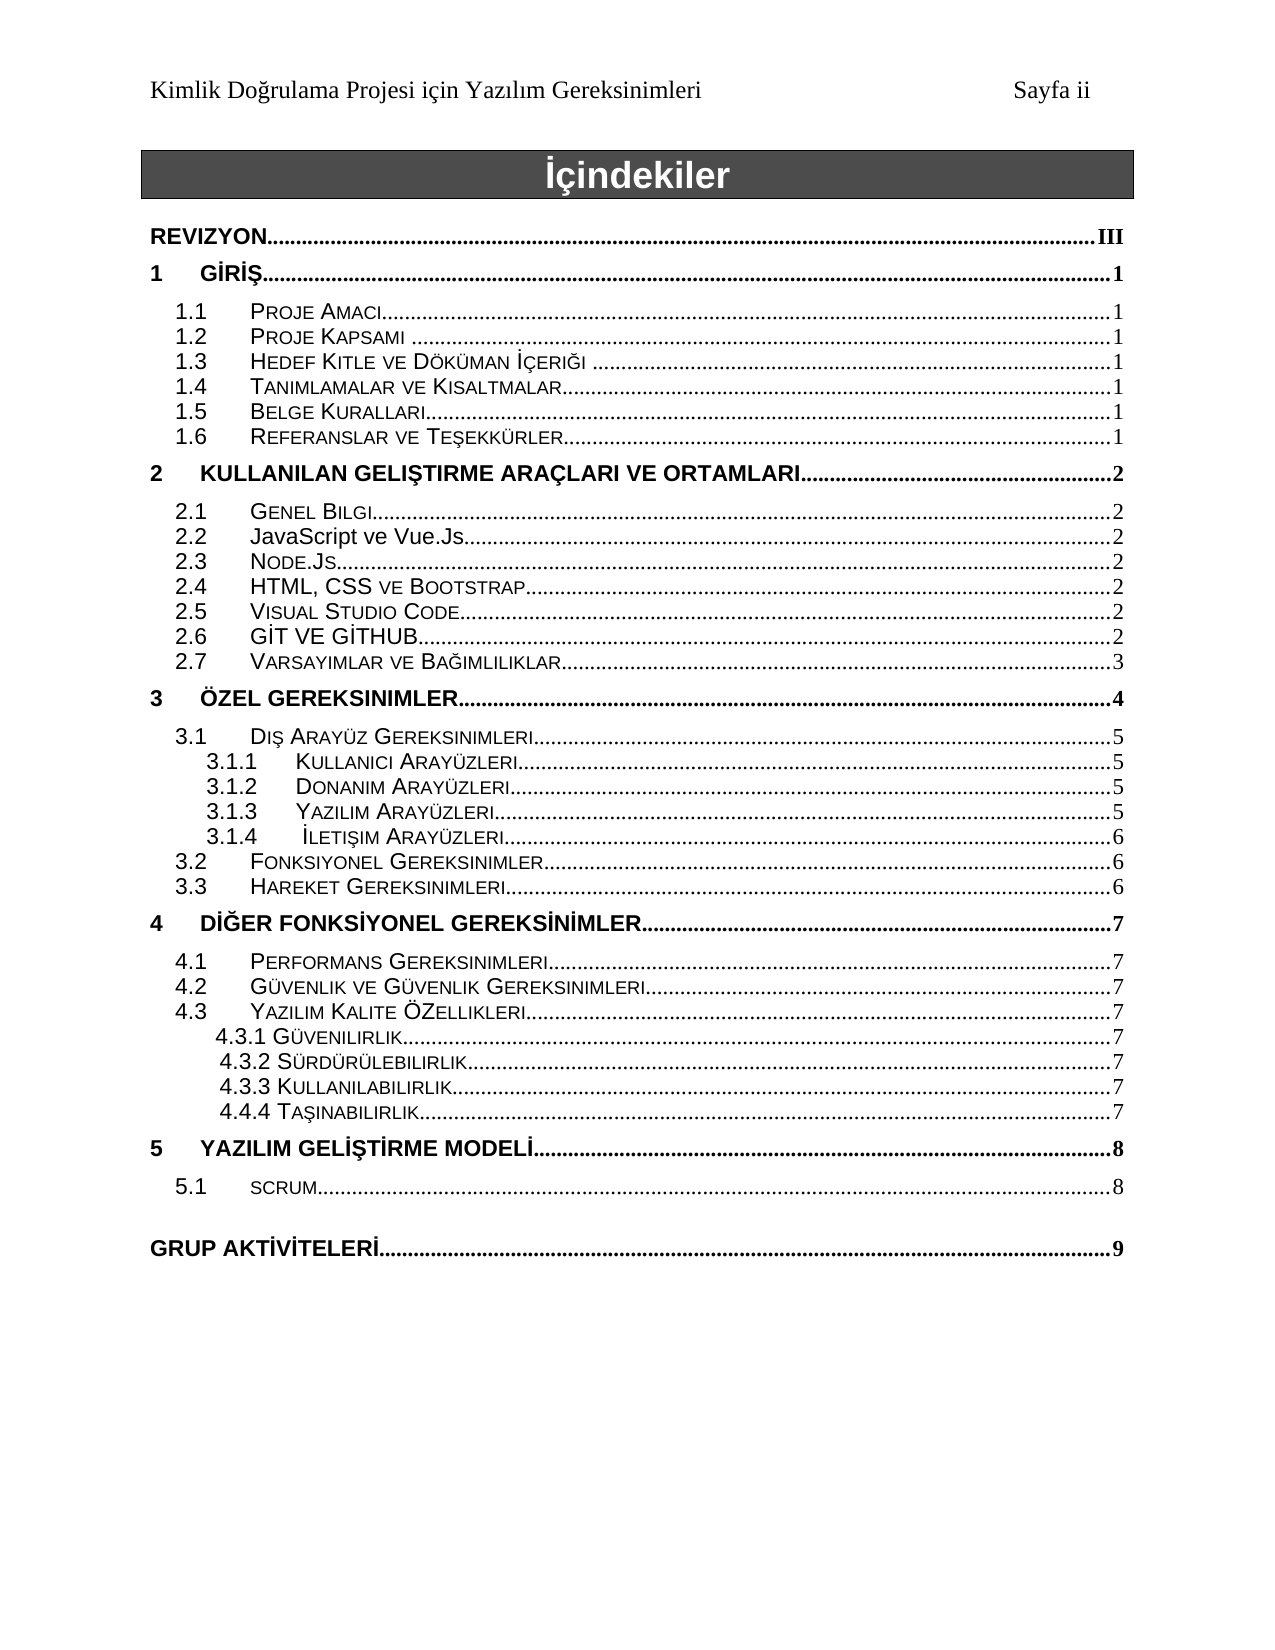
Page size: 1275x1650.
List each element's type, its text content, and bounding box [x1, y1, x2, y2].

text 3.1.3 Yazılım Arayüzleri 5 [175, 799, 1125, 824]
text 2.7 Varsayımlar ve Bağımlılıklar 3 [175, 649, 1125, 674]
text 1 GİRİŞ 1 [150, 262, 1125, 287]
text 2.3 Node.Js 2 [175, 549, 1125, 574]
text 2 Kullanılan Geliştirme araçları ve ortamları 2 [150, 462, 1125, 487]
text 4.3.3 Kullanılabilirlik 7 [175, 1074, 1125, 1099]
text 5.1 scrum 8 [175, 1174, 1125, 1199]
text 1.1 Proje Amacı 1 [175, 299, 1125, 324]
text 2.6 GİT VE GİTHUB 2 [175, 624, 1125, 649]
text 3.1 Dış Arayüz Gereksinimleri 5 [175, 724, 1125, 749]
text 4.1 Performans Gereksinimleri 7 [175, 949, 1125, 974]
text 2.4 HTML, CSS ve Bootstrap 2 [175, 574, 1125, 599]
text 2.2 JavaScript ve Vue.Js 2 [175, 524, 1125, 549]
text Grup AKTİVİTELERİ 9 [150, 1237, 1125, 1262]
text 4.4.4 Taşınabilirlik 7 [175, 1099, 1125, 1124]
text 3.1.4 İletişim Arayüzleri 6 [175, 824, 1125, 849]
text 4.3.1 Güvenilirlik 7 [175, 1024, 1125, 1049]
text 3.1.2 Donanım Arayüzleri 5 [175, 774, 1125, 799]
text 1.4 Tanımlamalar ve Kısaltmalar 1 [175, 374, 1125, 399]
text 1.5 Belge Kuralları 1 [175, 399, 1125, 424]
text 4 DİĞER FONKSİYONEL GEREKSİNİMLER 7 [150, 912, 1125, 937]
text 1.2 Proje Kapsamı 1 [175, 324, 1125, 349]
text 3.3 Hareket Gereksinimleri 6 [175, 874, 1125, 899]
text 3.1.1 Kullanıcı Arayüzleri 5 [175, 749, 1125, 774]
text 4.3 Yazılım Kalite ÖZellikleri 7 [175, 999, 1125, 1024]
text 2.1 Genel Bilgi 2 [175, 499, 1125, 524]
text 1.6 Referanslar ve Teşekkürler 1 [175, 424, 1125, 449]
text 5 yAZILIM GELİŞTİRME MODELİ 8 [150, 1137, 1125, 1162]
text 2.5 Visual Studio Code 2 [175, 599, 1125, 624]
text 4.3.2 Sürdürülebilirlik 7 [175, 1049, 1125, 1074]
text 3.2 Fonksiyonel Gereksinimler 6 [175, 849, 1125, 874]
text 4.2 Güvenlik ve Güvenlik Gereksinimleri 7 [175, 974, 1125, 999]
text 3 ÖZEL Gereksinimler 4 [150, 687, 1125, 712]
text Revizyon iii [150, 224, 1125, 249]
text 1.3 Hedef Kitle ve Döküman İçeriği 1 [175, 349, 1125, 374]
text İçindekiler [142, 151, 1133, 198]
